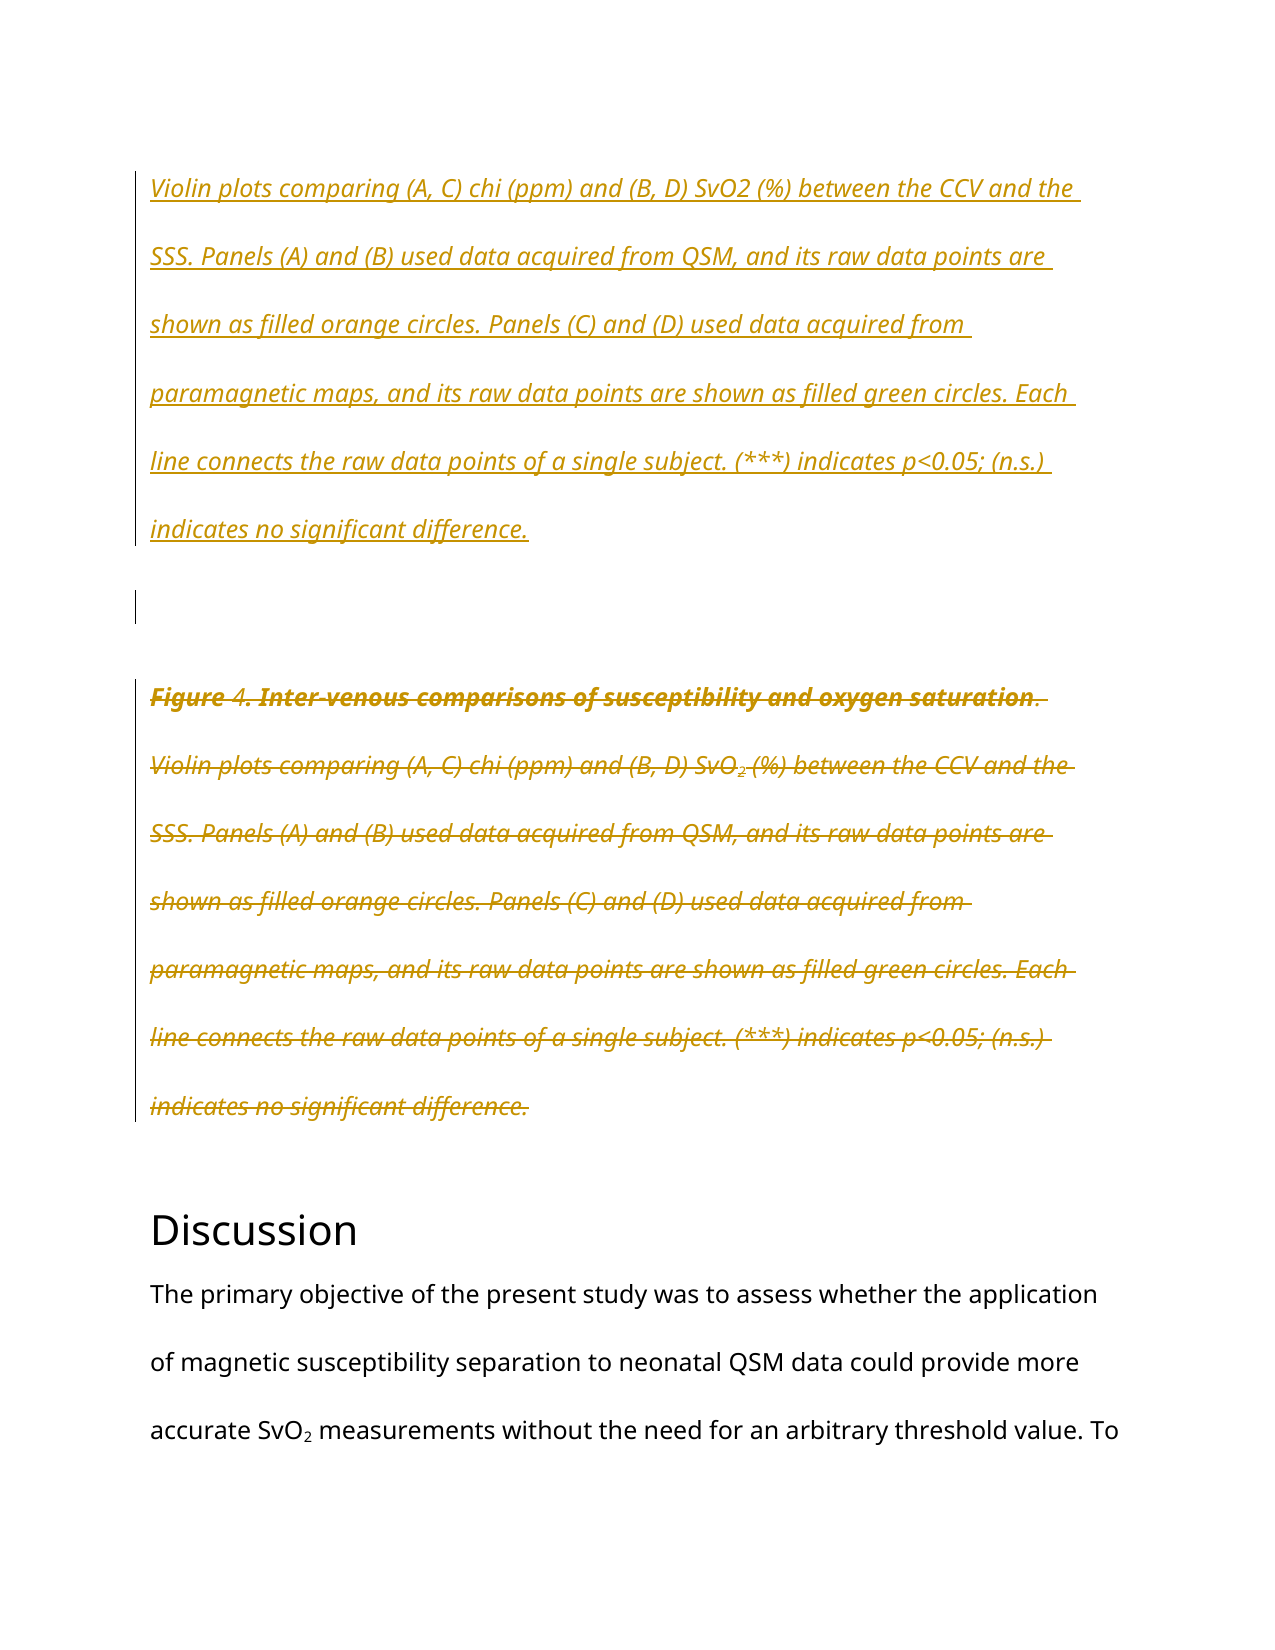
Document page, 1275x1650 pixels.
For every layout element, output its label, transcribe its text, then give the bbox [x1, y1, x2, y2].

table_header [139, 150, 1114, 587]
subtitle Discussion [150, 1201, 1125, 1258]
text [150, 1276, 1125, 1447]
table_header [139, 587, 1114, 1163]
